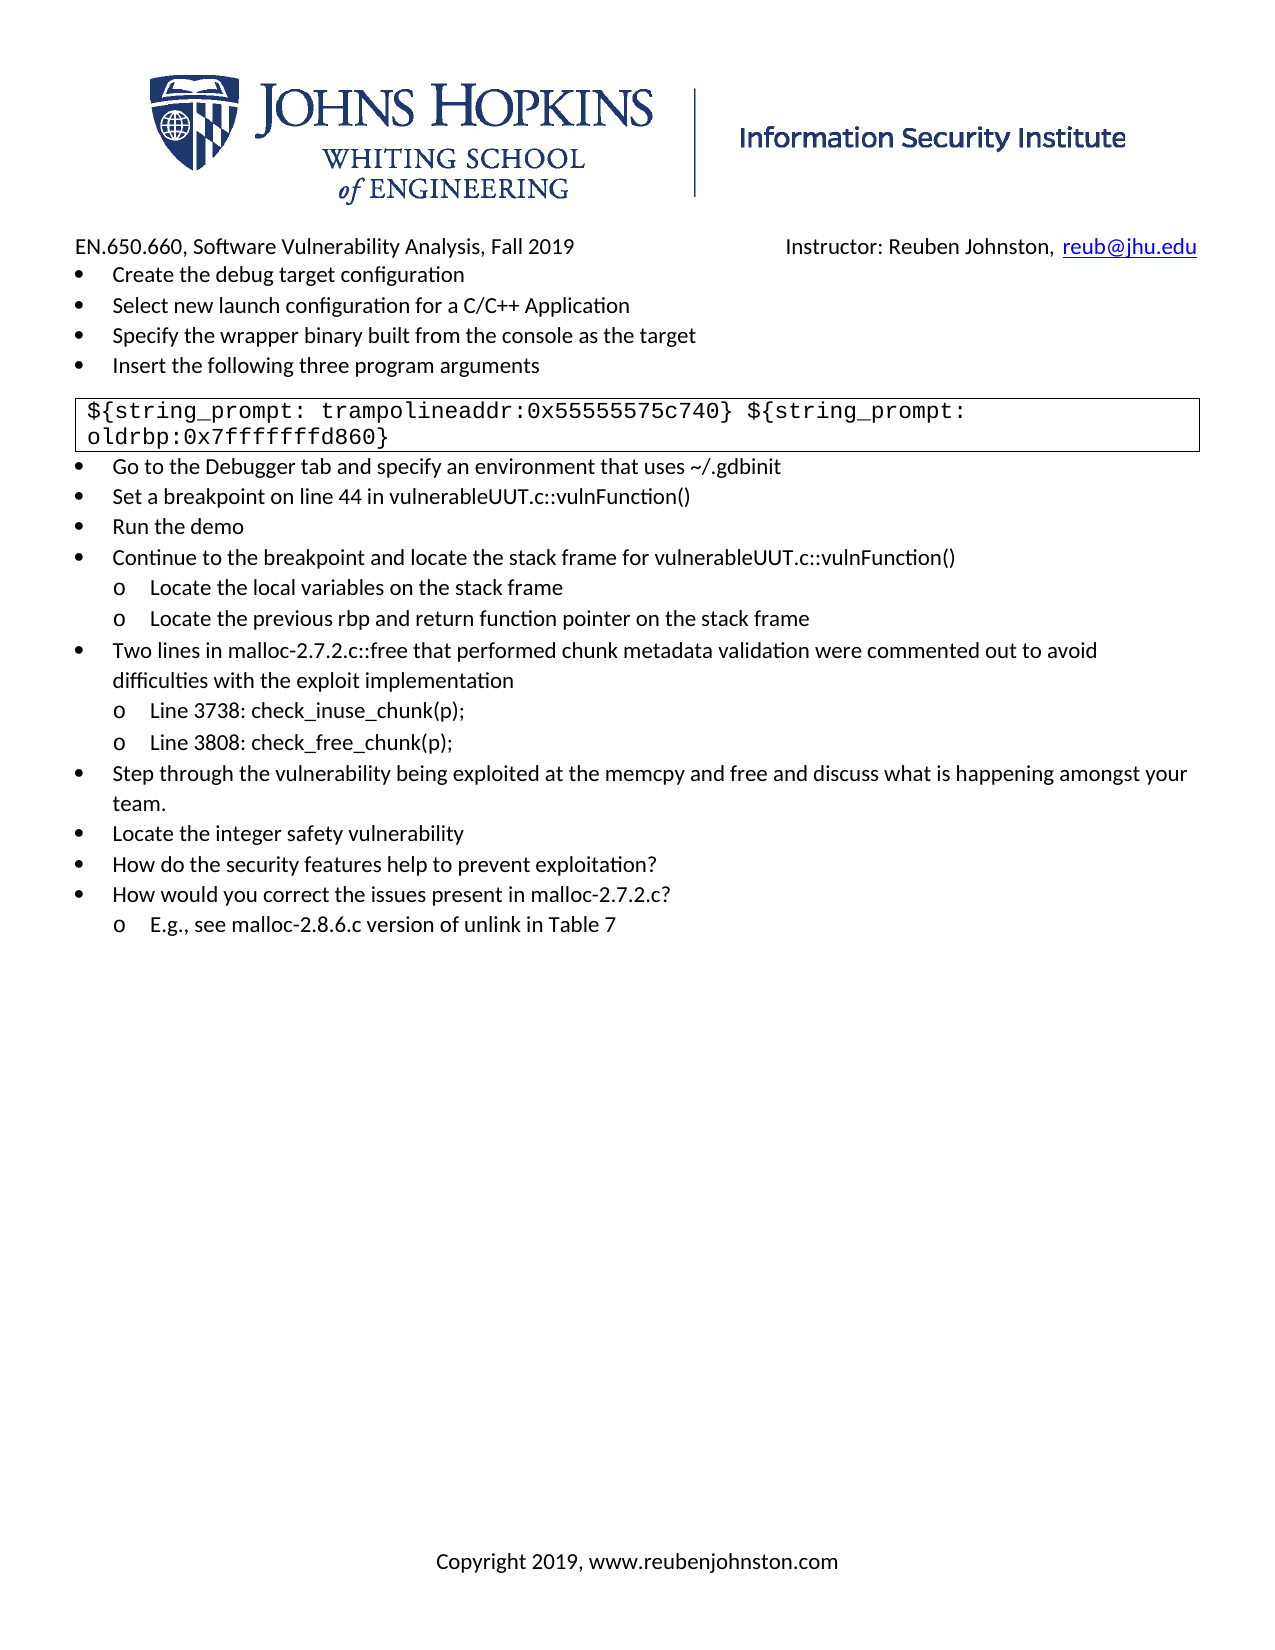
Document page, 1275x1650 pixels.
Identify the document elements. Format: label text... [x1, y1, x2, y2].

list Step through the vulnerability being exploited at the memcpy and free and discuss what is happening amongst your team. [75, 759, 1200, 817]
list How do the security features help to prevent exploitation? [75, 850, 1200, 878]
list Continue to the breakpoint and locate the stack frame for vulnerableUUT.c::vulnFunction() [75, 543, 1200, 571]
list Locate the previous rbp and return function pointer on the stack frame [112, 604, 1200, 633]
list Create the debug target configuration [75, 261, 1200, 288]
list Insert the following three program arguments [75, 351, 1200, 379]
table_header ${string_prompt: trampolineaddr:0x55555575c740} ${string_prompt: oldrbp:0x7fffffffd860} [76, 399, 1199, 451]
list Specify the wrapper binary built from the console as the target [75, 321, 1200, 349]
list E.g., see malloc-2.8.6.c version of unlink in Table 7 [112, 910, 1200, 939]
picture [150, 75, 1125, 205]
list How would you correct the issues present in malloc-2.7.2.c? [75, 880, 1200, 908]
list Locate the local variables on the stack frame [112, 573, 1200, 602]
list Set a breakpoint on line 44 in vulnerableUUT.c::vulnFunction() [75, 482, 1200, 510]
list Line 3808: check_free_chunk(p); [112, 728, 1200, 757]
list Locate the integer safety vulnerability [75, 819, 1200, 847]
list Line 3738: check_inuse_chunk(p); [112, 696, 1200, 725]
list Run the demo [75, 512, 1200, 540]
list Go to the Debugger tab and specify an environment that uses ~/.gdbinit [75, 452, 1200, 480]
list Two lines in malloc-2.7.2.c::free that performed chunk metadata validation were commented out to avoid difficulties with the exploit implementation [75, 636, 1200, 694]
list Select new launch configuration for a C/C++ Application [75, 291, 1200, 319]
